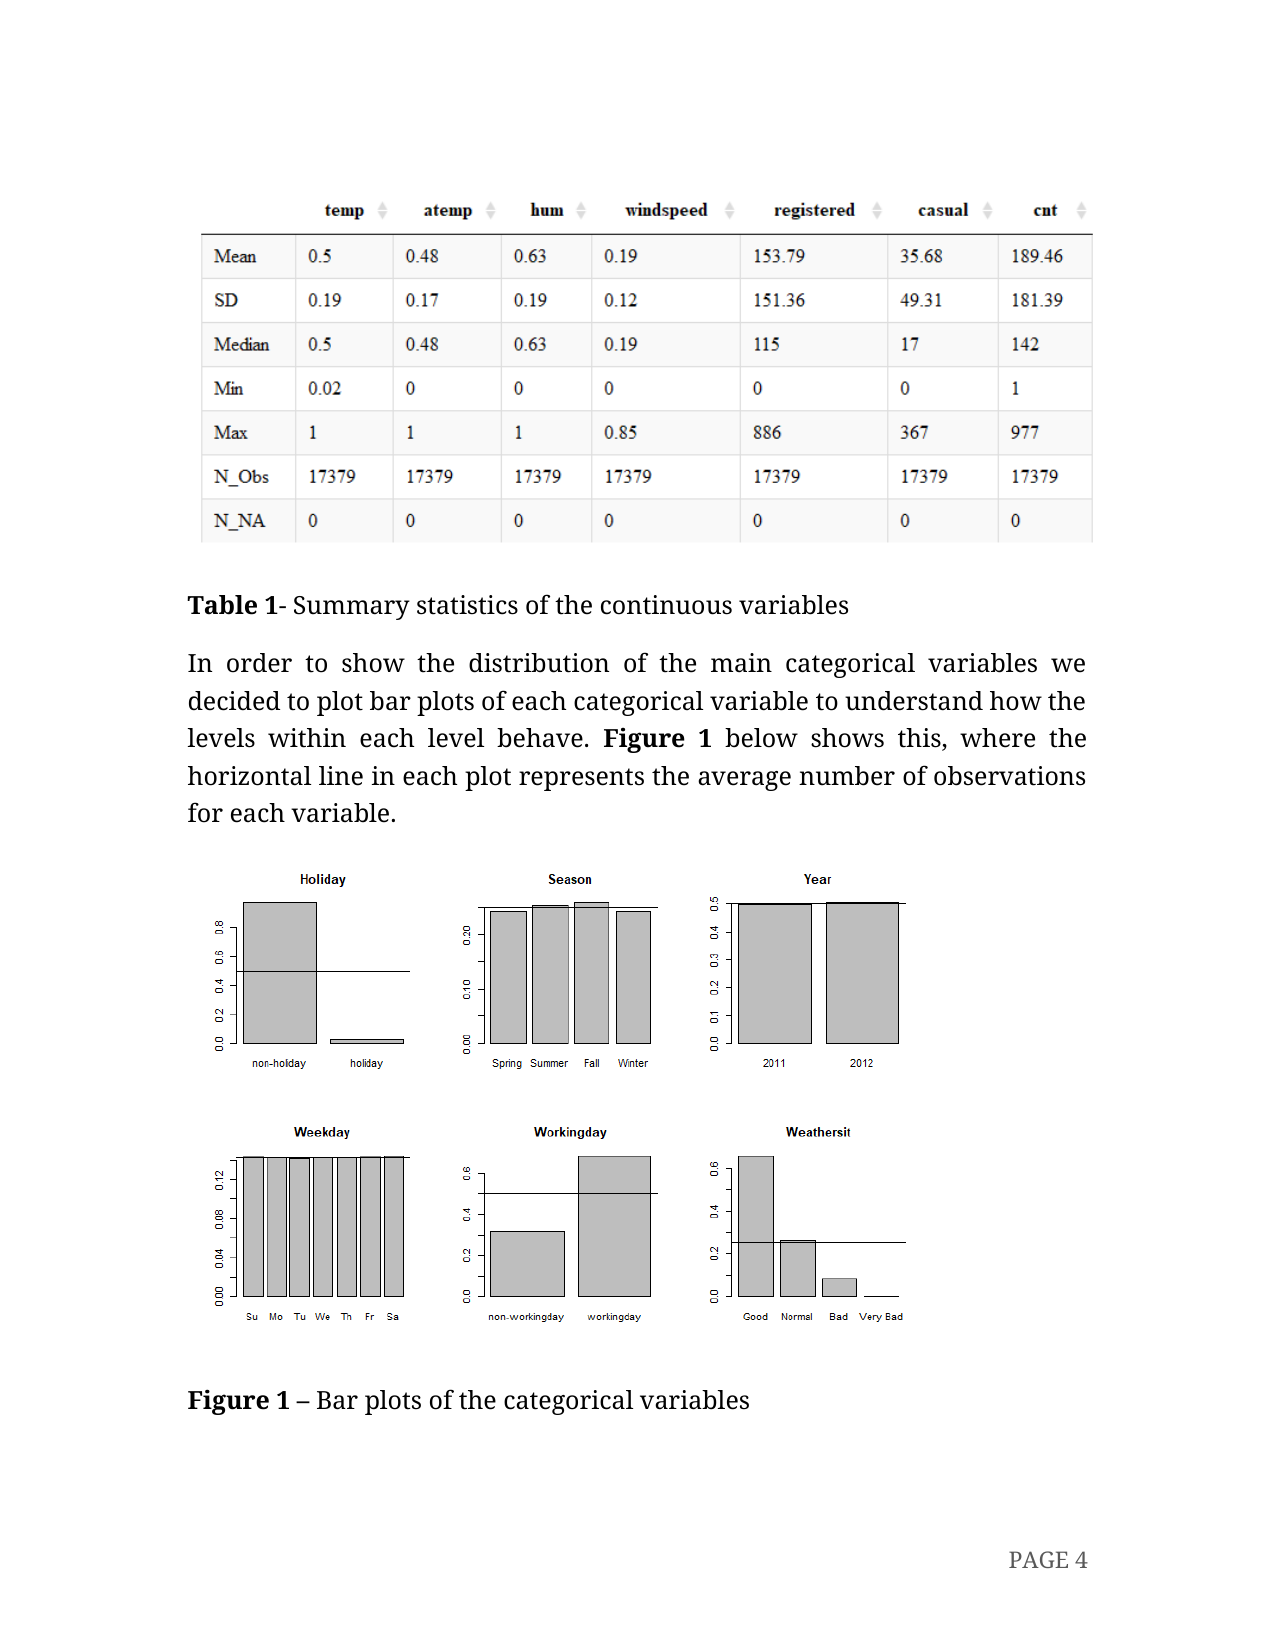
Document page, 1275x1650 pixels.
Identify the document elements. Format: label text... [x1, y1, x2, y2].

picture [187, 853, 930, 1359]
text Figure 1 – Bar plots of the categorical variables [187, 1383, 1087, 1417]
text Table 1- Summary statistics of the continuous variables [187, 588, 1087, 622]
text In order to show the distribution of the main categorical variables we decided to plot bar plots of each categorical variable to understand how the levels within each level behave. Figure 1 below shows this, where the horizontal line in each plot represents the average number of observations for each variable. [187, 646, 1087, 829]
picture [187, 180, 1106, 564]
